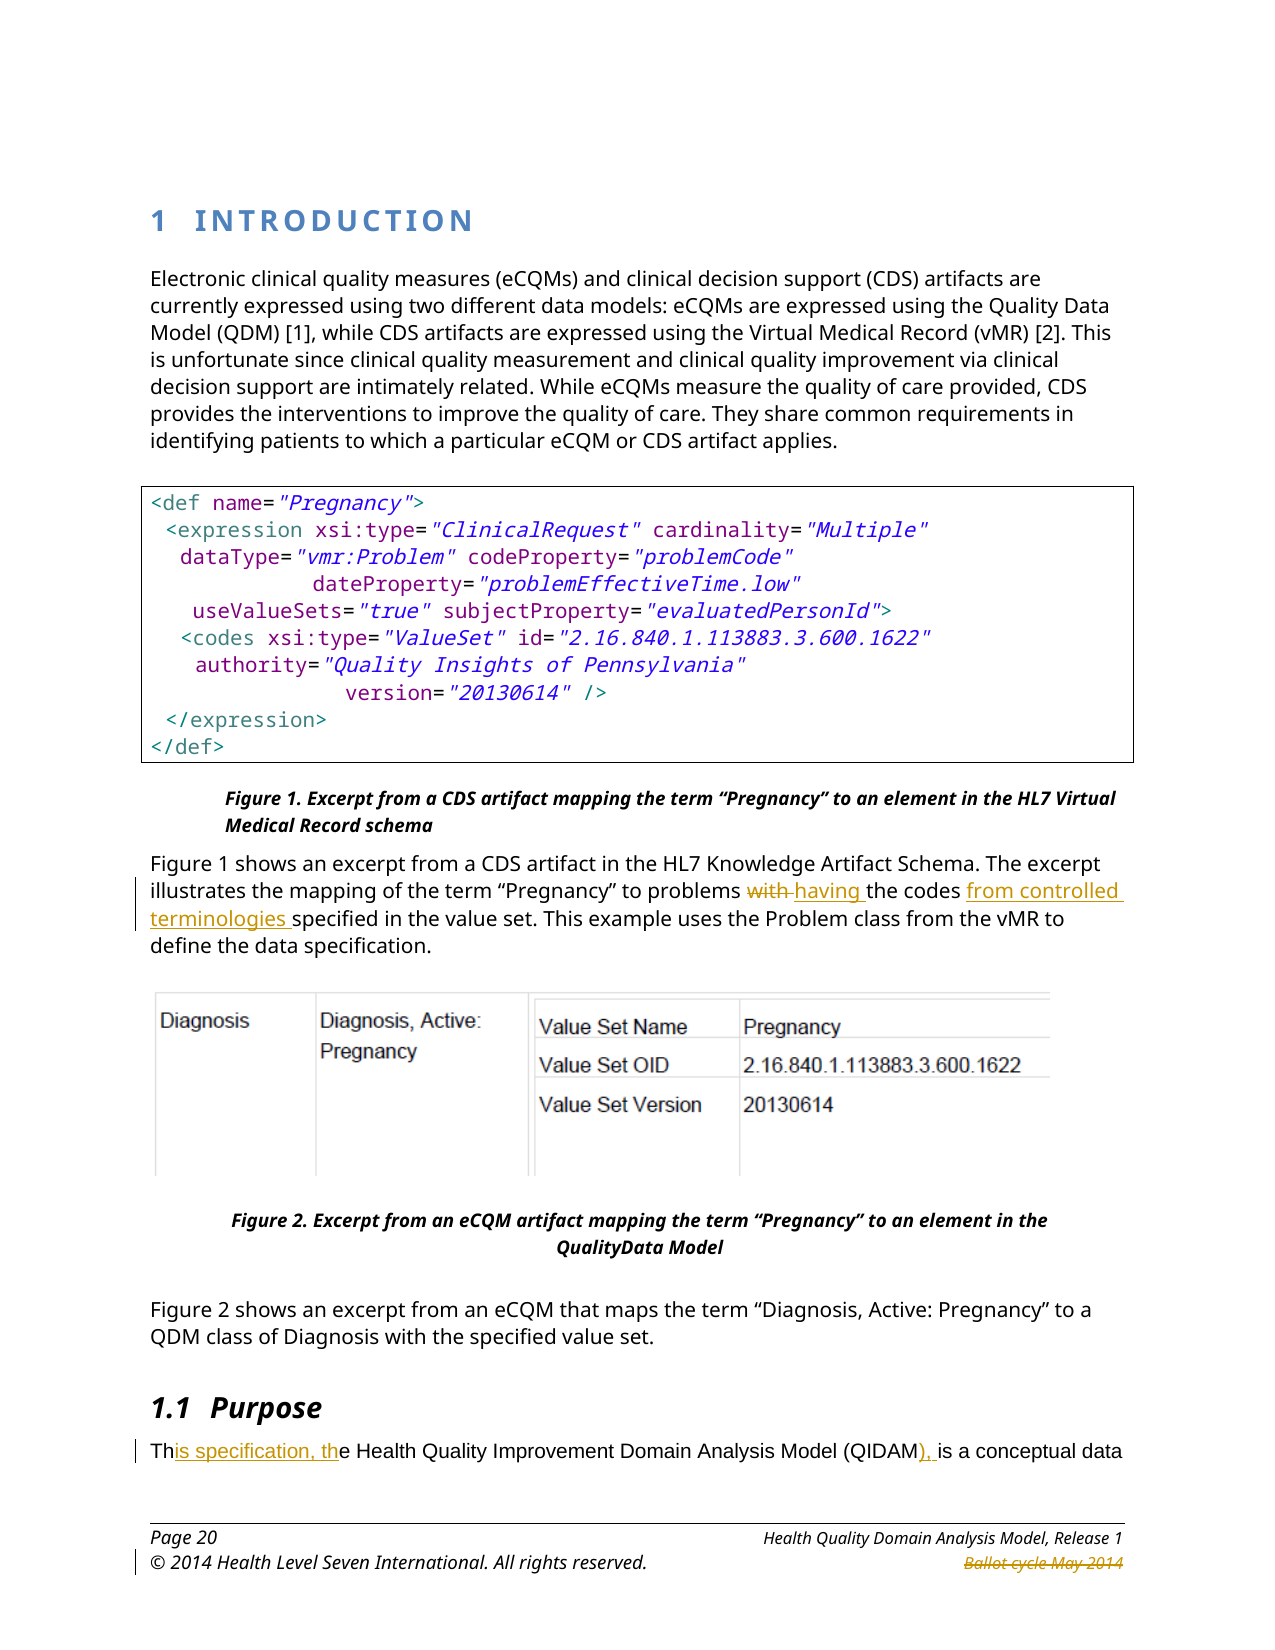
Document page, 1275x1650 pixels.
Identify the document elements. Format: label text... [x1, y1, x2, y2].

subtitle Purpose [150, 1387, 1125, 1427]
text authority="Quality Insights of Pennsylvania" [150, 651, 1125, 678]
text dataType="vmr:Problem" codeProperty="problemCode" [150, 543, 1125, 570]
text Figure 1 shows an excerpt from a CDS artifact in the HL7 Knowledge Artifact Schema. The excerpt illustrates the mapping of the term “Pregnancy” to problems the codes specified in the value set. This example uses the Problem class from the vMR to define the data specification. [150, 850, 1125, 958]
text <def name="Pregnancy"> [142, 487, 1133, 516]
text version="20130614" /> [150, 678, 1125, 705]
text Figure 1. Excerpt from a CDS artifact mapping the term “Pregnancy” to an element in the HL7 Virtual Medical Record schema [225, 783, 1125, 838]
text <codes xsi:type="ValueSet" id="2.16.840.1.113883.3.600.1622" [150, 624, 1125, 651]
text dateProperty="problemEffectiveTime.low" [150, 570, 1125, 597]
subtitle Introduction [150, 200, 1125, 240]
text </def> [142, 729, 1133, 762]
text <expression xsi:type="ClinicalRequest" cardinality="Multiple" [150, 516, 1125, 543]
text </expression> [150, 705, 1125, 729]
text useValueSets="true" subjectProperty="evaluatedPersonId"> [150, 597, 1125, 624]
picture [150, 982, 1050, 1176]
text Electronic clinical quality measures (eCQMs) and clinical decision support (CDS) artifacts are currently expressed using two different data models: eCQMs are expressed using the Quality Data Model (QDM) , while CDS artifacts are expressed using the Virtual Medical Record (vMR) . This is unfortunate since clinical quality measurement and clinical quality improvement via clinical decision support are intimately related. While eCQMs measure the quality of care provided, CDS provides the interventions to improve the quality of care. They share common requirements in identifying patients to which a particular eCQM or CDS artifact applies. [150, 265, 1125, 454]
text Figure 2 shows an excerpt from an eCQM that maps the term “Diagnosis, Active: Pregnancy” to a QDM class of Diagnosis with the specified value set. [150, 1295, 1125, 1349]
